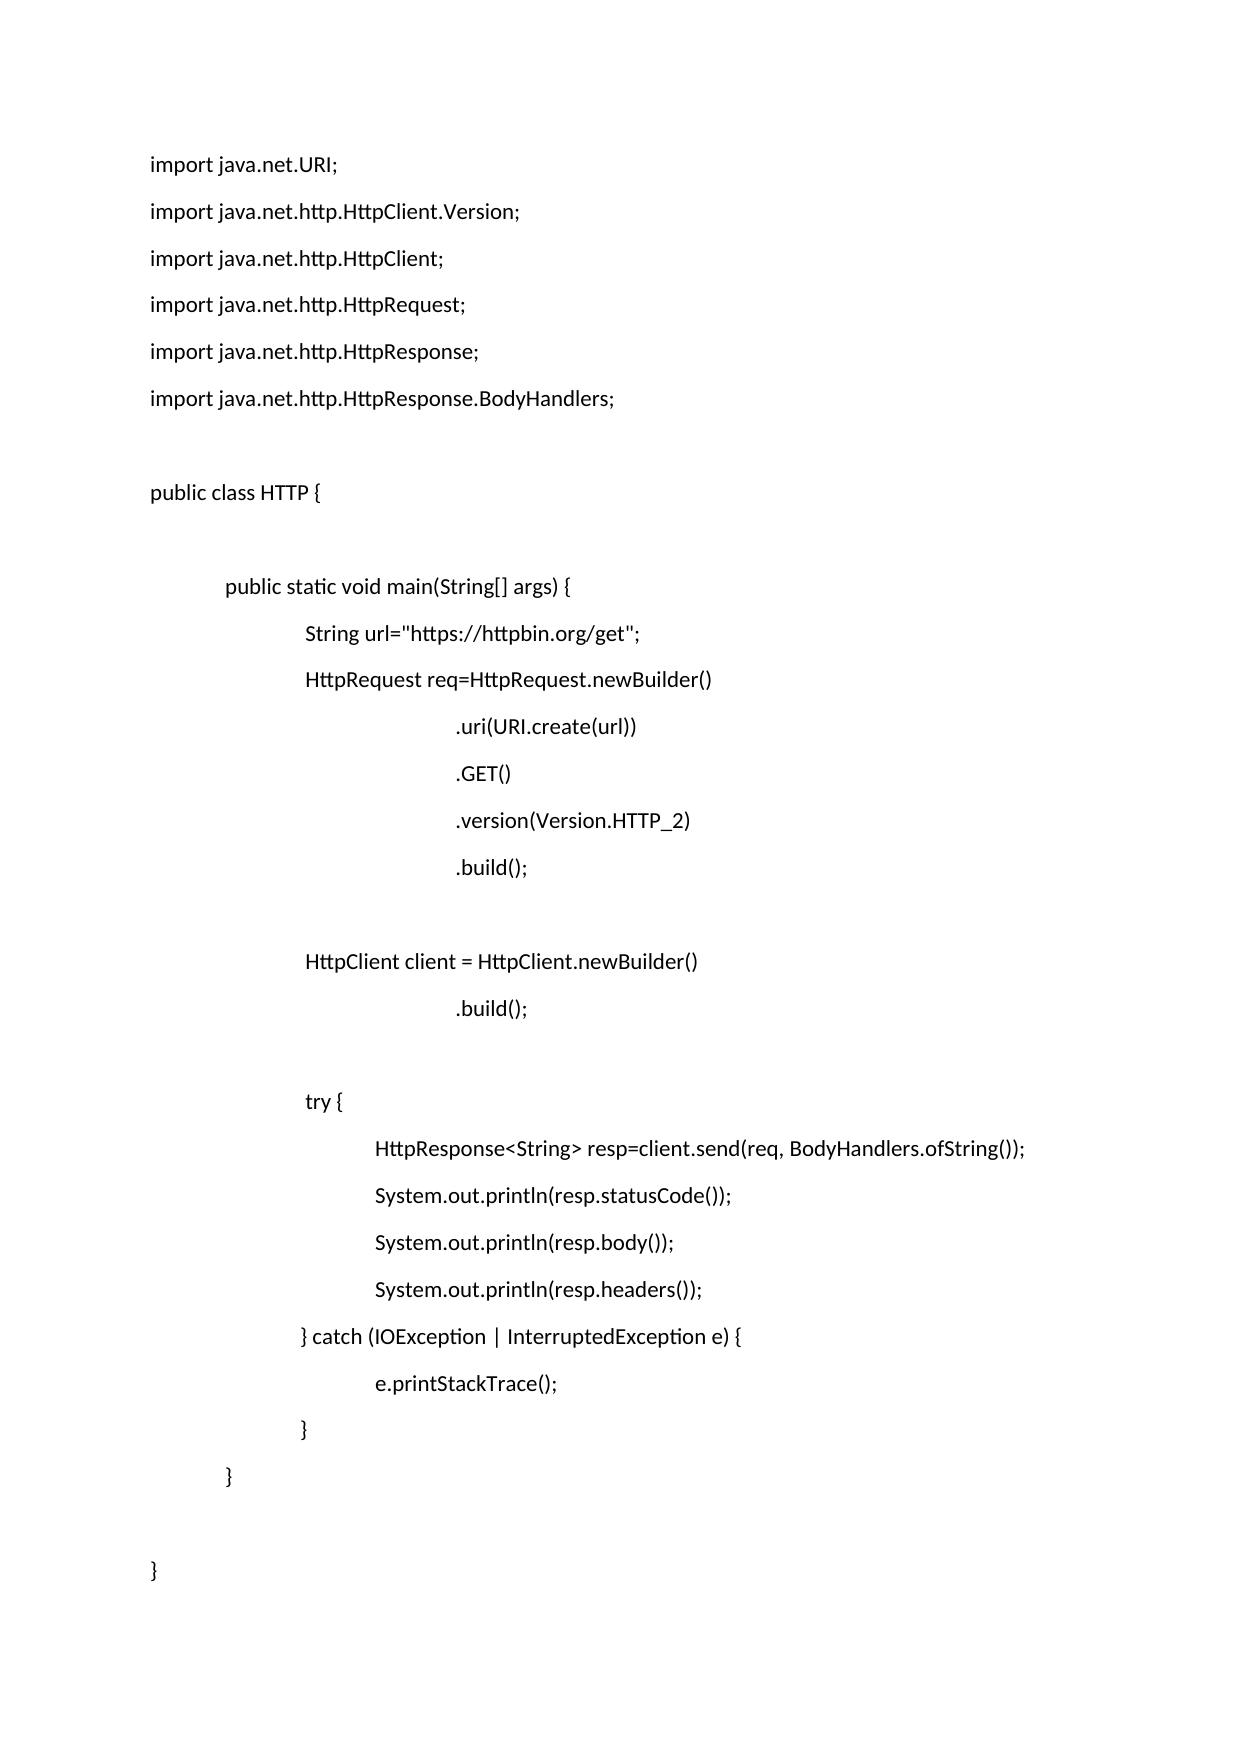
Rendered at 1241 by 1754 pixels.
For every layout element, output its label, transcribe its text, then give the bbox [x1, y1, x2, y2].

text public static void main(String[] args) { [150, 572, 1090, 600]
text import java.net.http.HttpResponse; [150, 337, 1090, 366]
text System.out.println(resp.body()); [150, 1228, 1090, 1256]
text e.printStackTrace(); [150, 1369, 1090, 1397]
text String url="https://httpbin.org/get"; [150, 619, 1090, 647]
text .GET() [150, 759, 1090, 787]
text } catch (IOException | InterruptedException e) { [150, 1322, 1090, 1350]
text HttpRequest req=HttpRequest.newBuilder() [150, 666, 1090, 694]
text import java.net.http.HttpClient; [150, 244, 1090, 272]
text System.out.println(resp.headers()); [150, 1275, 1090, 1303]
text } [150, 1416, 1090, 1444]
text } [150, 1556, 1090, 1584]
text try { [150, 1087, 1090, 1116]
text import java.net.http.HttpResponse.BodyHandlers; [150, 384, 1090, 412]
text System.out.println(resp.statusCode()); [150, 1181, 1090, 1209]
text import java.net.http.HttpClient.Version; [150, 197, 1090, 225]
text .build(); [150, 853, 1090, 881]
text import java.net.http.HttpRequest; [150, 291, 1090, 319]
text .build(); [150, 994, 1090, 1022]
text public class HTTP { [150, 478, 1090, 506]
text HttpClient client = HttpClient.newBuilder() [150, 947, 1090, 975]
text .uri(URI.create(url)) [150, 712, 1090, 741]
text .version(Version.HTTP_2) [150, 806, 1090, 834]
text HttpResponse<String> resp=client.send(req, BodyHandlers.ofString()); [150, 1134, 1090, 1162]
text } [150, 1462, 1090, 1491]
text import java.net.URI; [150, 150, 1090, 178]
